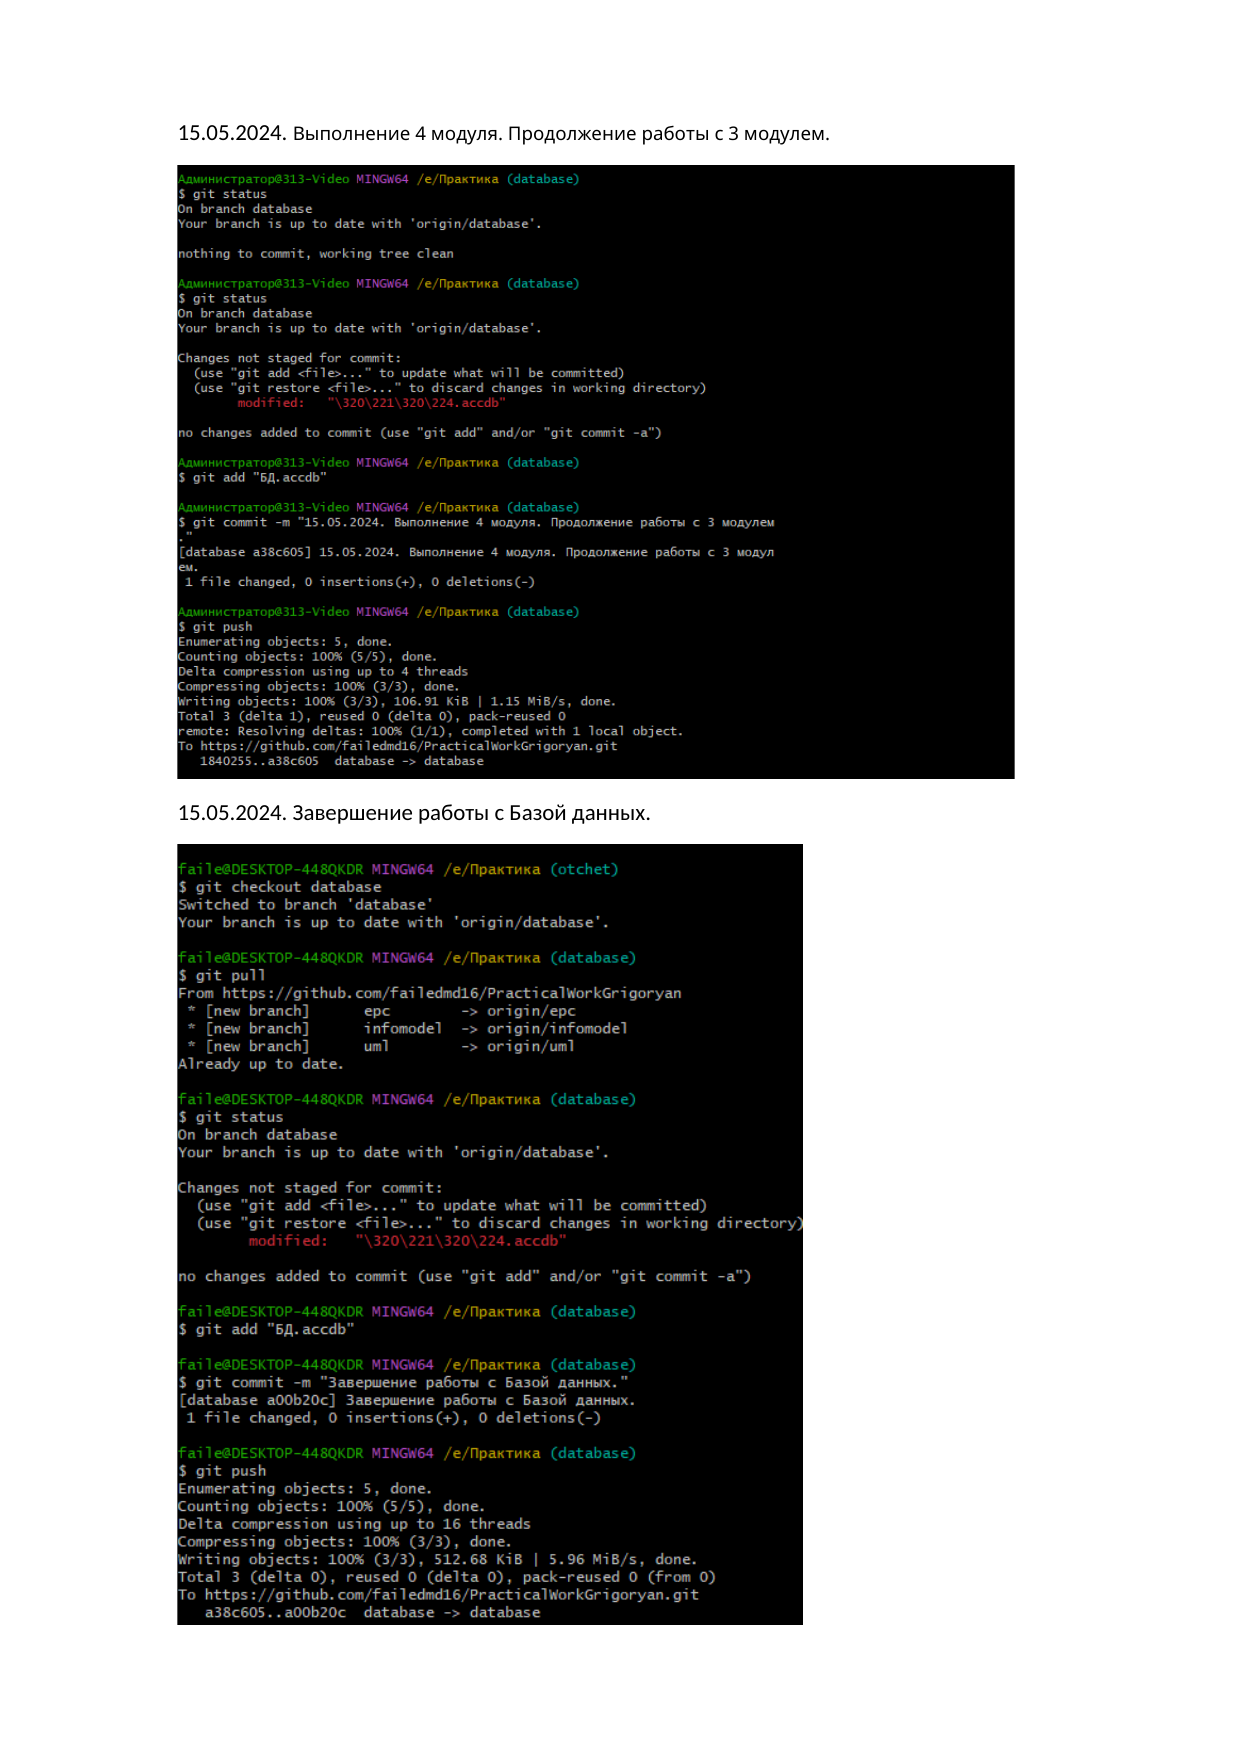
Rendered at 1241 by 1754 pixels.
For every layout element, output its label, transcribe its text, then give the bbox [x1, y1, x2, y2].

text 15.05.2024. Выполнение 4 модуля. Продолжение работы с 3 модулем. [177, 118, 1152, 146]
text 15.05.2024. Завершение работы с Базой данных. [177, 798, 1152, 826]
picture [177, 165, 1015, 779]
picture [177, 844, 803, 1625]
